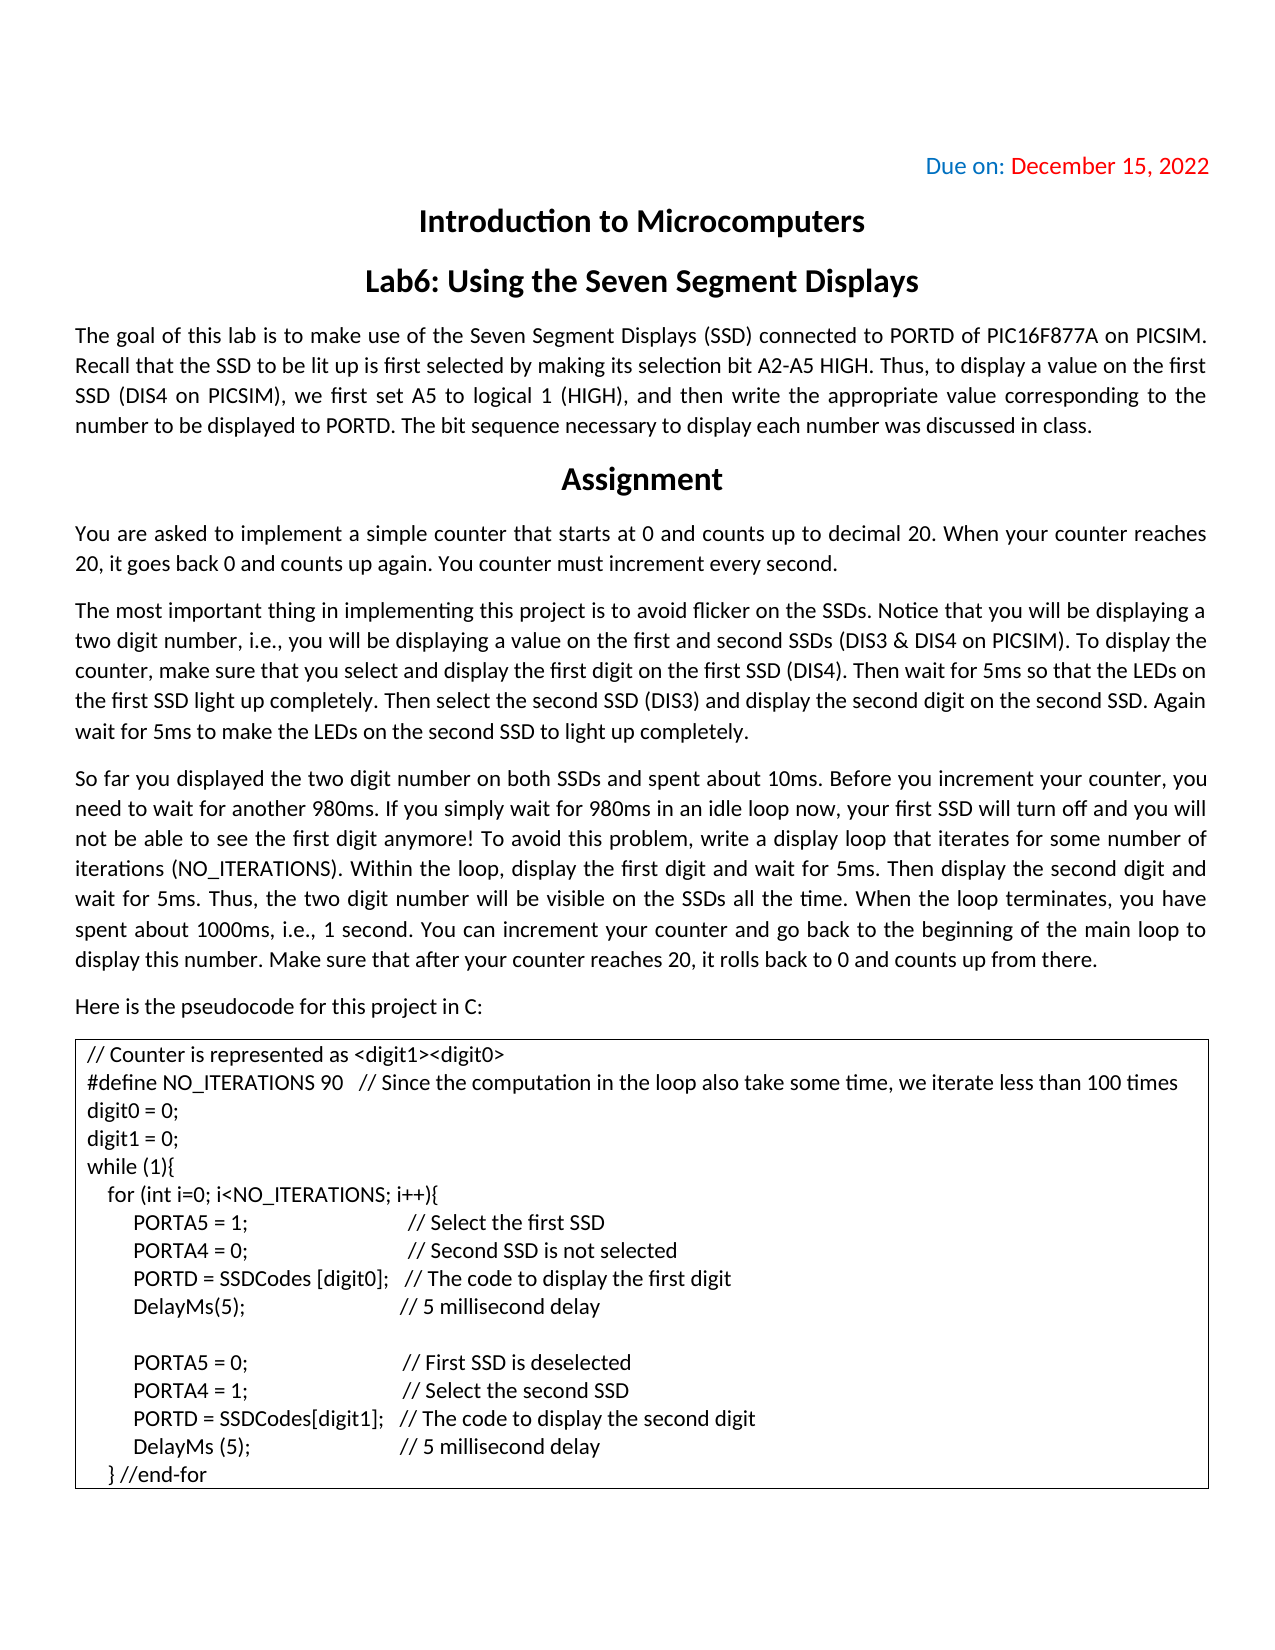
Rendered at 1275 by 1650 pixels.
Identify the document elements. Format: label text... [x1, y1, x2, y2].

text Lab6: Using the Seven Segment Displays [75, 260, 1209, 301]
text The goal of this lab is to make use of the Seven Segment Displays (SSD) connected to PORTD of PIC16F877A on PICSIM. Recall that the SSD to be lit up is first selected by making its selection bit A2-A5 HIGH. Thus, to display a value on the first SSD (DIS4 on PICSIM), we first set A5 to logical 1 (HIGH), and then write the appropriate value corresponding to the number to be displayed to PORTD. The bit sequence necessary to display each number was discussed in class. [75, 321, 1209, 439]
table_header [76, 1040, 1208, 1488]
text Introduction to Microcomputers [75, 199, 1209, 240]
text Due on: December 15, 2022 [75, 150, 1209, 181]
text Assignment [75, 458, 1209, 499]
text You are asked to implement a simple counter that starts at 0 and counts up to decimal 20. When your counter reaches 20, it goes back 0 and counts up again. You counter must increment every second. [75, 519, 1209, 577]
text Here is the pseudocode for this project in C: [75, 992, 1209, 1020]
text The most important thing in implementing this project is to avoid flicker on the SSDs. Notice that you will be displaying a two digit number, i.e., you will be displaying a value on the first and second SSDs (DIS3 & DIS4 on PICSIM). To display the counter, make sure that you select and display the first digit on the first SSD (DIS4). Then wait for 5ms so that the LEDs on the first SSD light up completely. Then select the second SSD (DIS3) and display the second digit on the second SSD. Again wait for 5ms to make the LEDs on the second SSD to light up completely. [75, 596, 1209, 745]
text So far you displayed the two digit number on both SSDs and spent about 10ms. Before you increment your counter, you need to wait for another 980ms. If you simply wait for 980ms in an idle loop now, your first SSD will turn off and you will not be able to see the first digit anymore! To avoid this problem, write a display loop that iterates for some number of iterations (NO_ITERATIONS). Within the loop, display the first digit and wait for 5ms. Then display the second digit and wait for 5ms. Thus, the two digit number will be visible on the SSDs all the time. When the loop terminates, you have spent about 1000ms, i.e., 1 second. You can increment your counter and go back to the beginning of the main loop to display this number. Make sure that after your counter reaches 20, it rolls back to 0 and counts up from there. [75, 764, 1209, 973]
